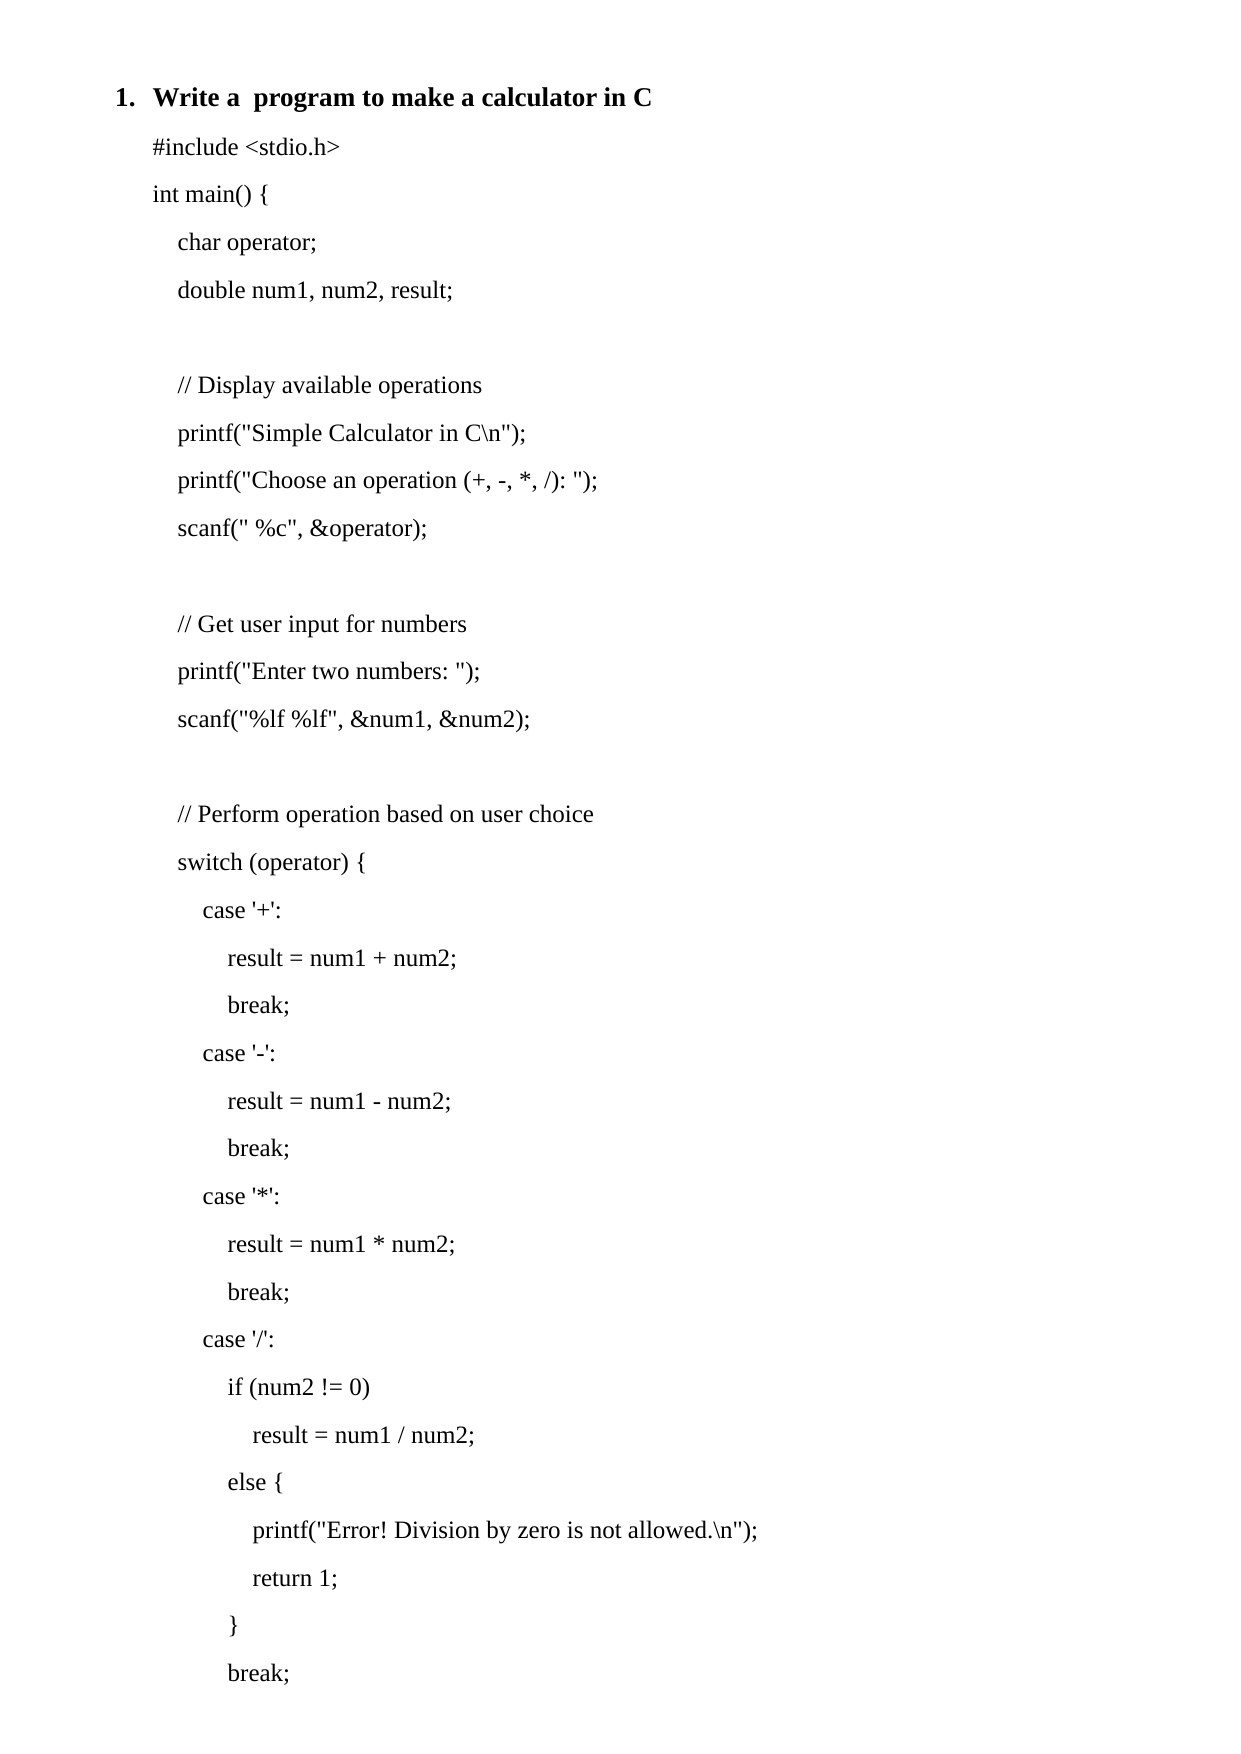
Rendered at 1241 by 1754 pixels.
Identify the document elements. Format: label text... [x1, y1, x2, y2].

text printf("Error! Division by zero is not allowed.\n"); [152, 1515, 1163, 1544]
text double num1, num2, result; [152, 275, 1163, 303]
text if (num2 != 0) [152, 1372, 1163, 1401]
text // Display available operations [152, 370, 1163, 399]
text printf("Enter two numbers: "); [152, 656, 1163, 685]
text result = num1 - num2; [152, 1086, 1163, 1114]
text case '-': [152, 1038, 1163, 1067]
text } [152, 1611, 1163, 1639]
text break; [152, 990, 1163, 1019]
text break; [152, 1133, 1163, 1162]
text break; [152, 1277, 1163, 1305]
text int main() { [152, 179, 1163, 208]
text return 1; [152, 1563, 1163, 1592]
text case '+': [152, 895, 1163, 924]
text break; [152, 1658, 1163, 1687]
text else { [152, 1467, 1163, 1496]
text result = num1 / num2; [152, 1420, 1163, 1448]
text scanf("%lf %lf", &num1, &num2); [152, 704, 1163, 733]
list Write a program to make a calculator in C [115, 81, 1163, 113]
text result = num1 + num2; [152, 943, 1163, 971]
text char operator; [152, 227, 1163, 256]
text case '*': [152, 1181, 1163, 1210]
text printf("Simple Calculator in C\n"); [152, 418, 1163, 447]
text // Perform operation based on user choice [152, 799, 1163, 828]
text // Get user input for numbers [152, 609, 1163, 637]
text case '/': [152, 1324, 1163, 1353]
text #include <stdio.h> [152, 132, 1163, 160]
text switch (operator) { [152, 847, 1163, 876]
text scanf(" %c", &operator); [152, 513, 1163, 542]
text result = num1 * num2; [152, 1229, 1163, 1258]
text printf("Choose an operation (+, -, *, /): "); [152, 466, 1163, 494]
